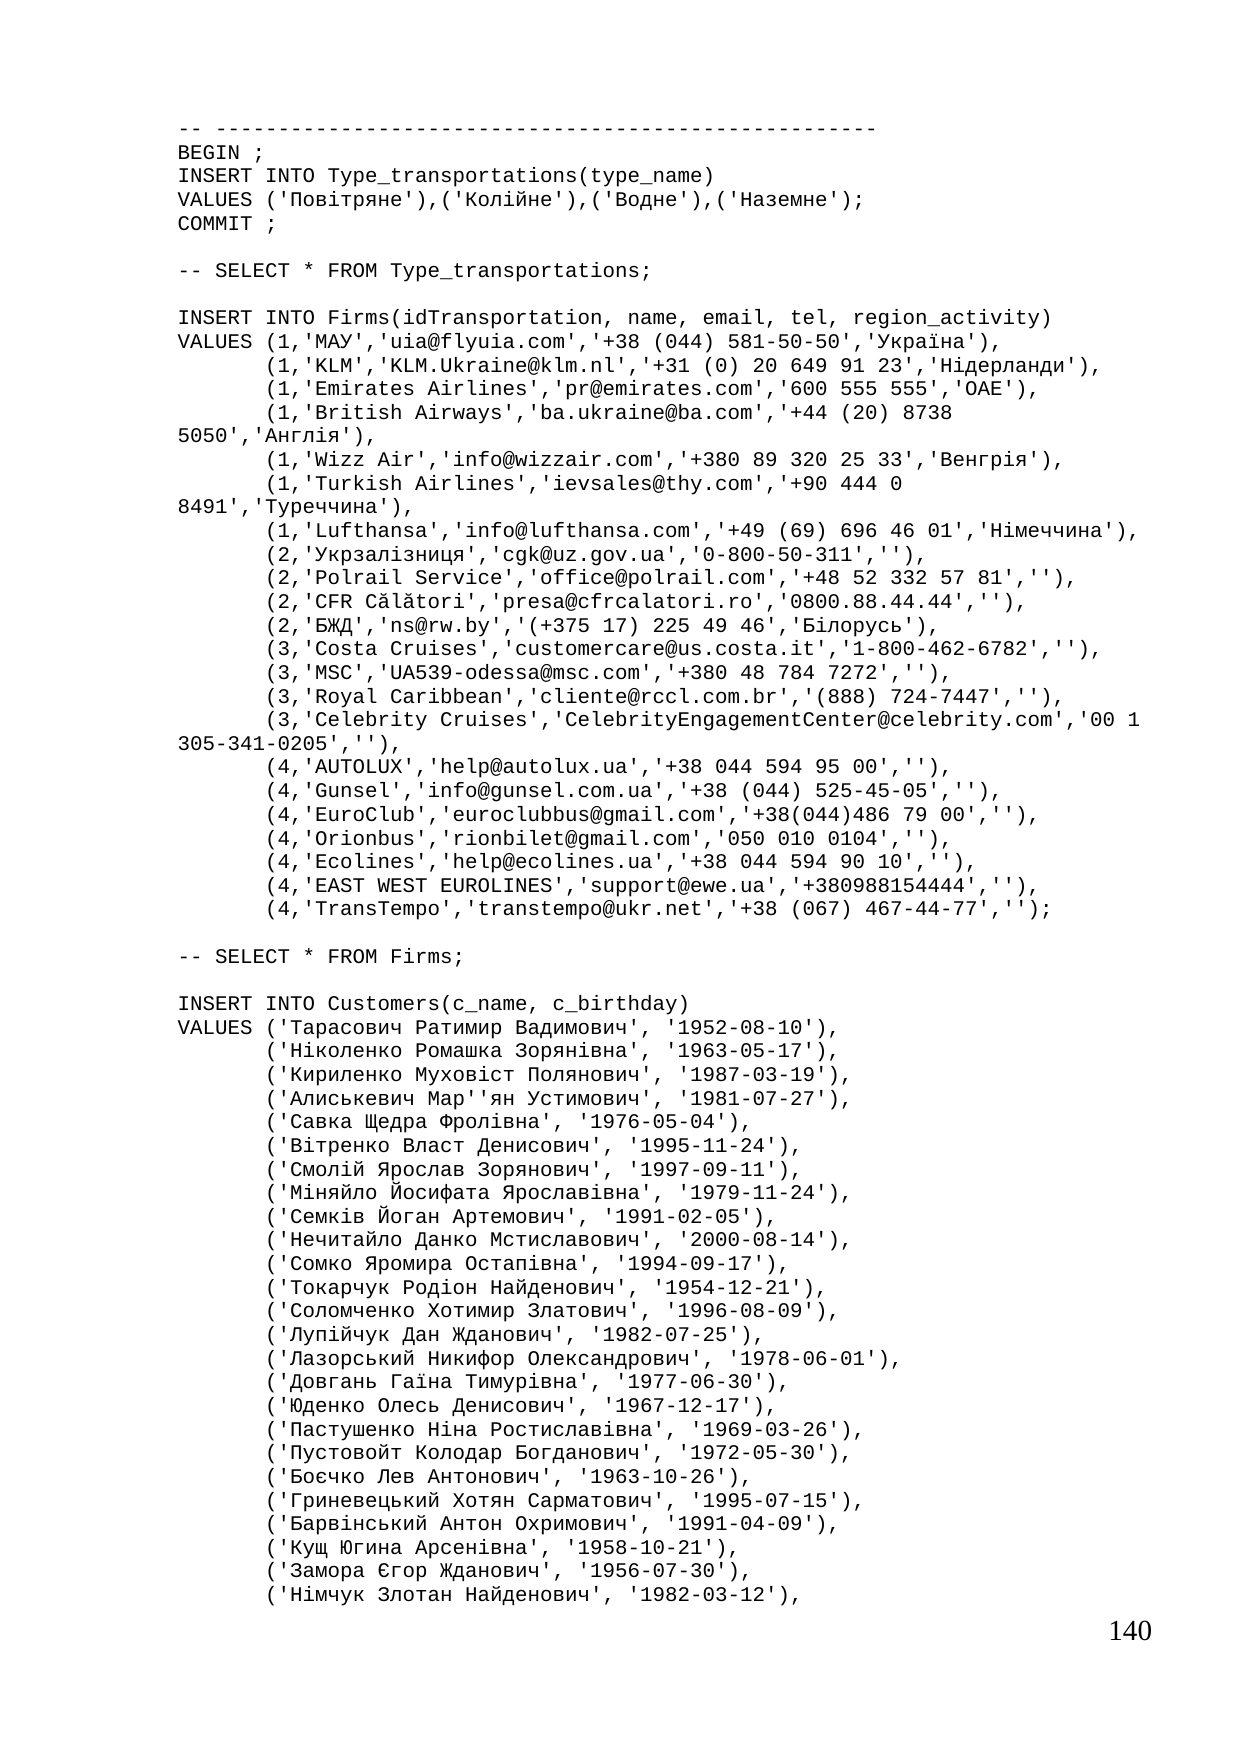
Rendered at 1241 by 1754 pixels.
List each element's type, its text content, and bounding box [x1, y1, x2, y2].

text (4,'AUTOLUX','help@autolux.ua','+38 044 594 95 00',''), [177, 757, 1152, 780]
text BEGIN ; [177, 142, 1152, 165]
text VALUES ('Повітряне'),('Колійне'),('Водне'),('Наземне'); [177, 189, 1152, 213]
text -- SELECT * FROM Type_transportations; [177, 260, 1152, 284]
text ('Алиськевич Мар''ян Устимович', '1981-07-27'), [177, 1088, 1152, 1111]
text ('Міняйло Йосифата Ярославівна', '1979-11-24'), [177, 1182, 1152, 1206]
text (1,'KLM','KLM.Ukraine@klm.nl','+31 (0) 20 649 91 23','Нідерланди'), [177, 354, 1152, 378]
text INSERT INTO Firms(idTransportation, name, email, tel, region_activity) [177, 307, 1152, 331]
text (4,'EAST WEST EUROLINES','support@ewe.ua','+380988154444',''), [177, 875, 1152, 898]
text ('Німчук Злотан Найденович', '1982-03-12'), [177, 1584, 1152, 1608]
text INSERT INTO Customers(c_name, c_birthday) [177, 993, 1152, 1017]
text (1,'Emirates Airlines','pr@emirates.com','600 555 555','ОАЕ'), [177, 378, 1152, 402]
text ('Кущ Югина Арсенівна', '1958-10-21'), [177, 1537, 1152, 1561]
text (3,'MSC','UA539-odessa@msc.com','+380 48 784 7272',''), [177, 662, 1152, 686]
text (1,'Wizz Air','info@wizzair.com','+380 89 320 25 33','Венгрія'), [177, 449, 1152, 473]
text ('Боєчко Лев Антонович', '1963-10-26'), [177, 1466, 1152, 1489]
text ('Вітренко Власт Денисович', '1995-11-24'), [177, 1135, 1152, 1158]
text ('Барвінський Антон Охримович', '1991-04-09'), [177, 1513, 1152, 1537]
text ('Довгань Гаїна Тимурівна', '1977-06-30'), [177, 1371, 1152, 1395]
text (4,'Gunsel','info@gunsel.com.ua','+38 (044) 525-45-05',''), [177, 780, 1152, 804]
text -- SELECT * FROM Firms; [177, 946, 1152, 969]
text COMMIT ; [177, 213, 1152, 236]
text (2,'Polrail Service','office@polrail.com','+48 52 332 57 81',''), [177, 567, 1152, 591]
text (3,'Celebrity Cruises','CelebrityEngagementCenter@celebrity.com','00 1 305-341-0205',''), [177, 709, 1152, 757]
text ('Кириленко Муховіст Полянович', '1987-03-19'), [177, 1064, 1152, 1088]
text ('Лазорський Никифор Олександрович', '1978-06-01'), [177, 1348, 1152, 1371]
text ('Юденко Олесь Денисович', '1967-12-17'), [177, 1395, 1152, 1419]
text VALUES ('Тарасович Ратимир Вадимович', '1952-08-10'), [177, 1017, 1152, 1040]
text ('Лупійчук Дан Жданович', '1982-07-25'), [177, 1324, 1152, 1348]
text INSERT INTO Type_transportations(type_name) [177, 165, 1152, 189]
text ('Токарчук Родіон Найденович', '1954-12-21'), [177, 1277, 1152, 1300]
text ('Нечитайло Данко Мстиславович', '2000-08-14'), [177, 1229, 1152, 1253]
text VALUES (1,'МАУ','uia@flyuia.com','+38 (044) 581-50-50','Україна'), [177, 331, 1152, 354]
text ('Пустовойт Колодар Богданович', '1972-05-30'), [177, 1442, 1152, 1466]
text ('Гриневецький Хотян Сарматович', '1995-07-15'), [177, 1489, 1152, 1513]
text ('Савка Щедра Фролівна', '1976-05-04'), [177, 1111, 1152, 1135]
text (4,'EuroClub','euroclubbus@gmail.com','+38(044)486 79 00',''), [177, 804, 1152, 827]
text ('Соломченко Хотимир Златович', '1996-08-09'), [177, 1300, 1152, 1324]
text (1,'Turkish Airlines','ievsales@thy.com','+90 444 0 8491','Туреччина'), [177, 473, 1152, 520]
text (3,'Costa Cruises','customercare@us.costa.it','1-800-462-6782',''), [177, 638, 1152, 662]
text (2,'Укрзалізниця','cgk@uz.gov.ua','0-800-50-311',''), [177, 544, 1152, 567]
text ('Сомко Яромира Остапівна', '1994-09-17'), [177, 1253, 1152, 1277]
text (4,'TransTempo','transtempo@ukr.net','+38 (067) 467-44-77',''); [177, 898, 1152, 922]
text (3,'Royal Caribbean','cliente@rccl.com.br','(888) 724-7447',''), [177, 686, 1152, 709]
text (2,'БЖД','ns@rw.by','(+375 17) 225 49 46','Білорусь'), [177, 615, 1152, 638]
text (1,'British Airways','ba.ukraine@ba.com','+44 (20) 8738 5050','Англія'), [177, 402, 1152, 449]
text ('Семків Йоган Артемович', '1991-02-05'), [177, 1206, 1152, 1229]
text (4,'Ecolines','help@ecolines.ua','+38 044 594 90 10',''), [177, 851, 1152, 875]
text ('Смолій Ярослав Зорянович', '1997-09-11'), [177, 1158, 1152, 1182]
text (1,'Lufthansa','info@lufthansa.com','+49 (69) 696 46 01','Німеччина'), [177, 520, 1152, 544]
text (4,'Orionbus','rionbilet@gmail.com','050 010 0104',''), [177, 827, 1152, 851]
text (2,'CFR Călători','presa@cfrcalatori.ro','0800.88.44.44',''), [177, 591, 1152, 615]
text ('Замора Єгор Жданович', '1956-07-30'), [177, 1561, 1152, 1584]
text ('Пастушенко Ніна Ростиславівна', '1969-03-26'), [177, 1419, 1152, 1442]
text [177, 118, 1152, 142]
text ('Ніколенко Ромашка Зорянівна', '1963-05-17'), [177, 1040, 1152, 1064]
